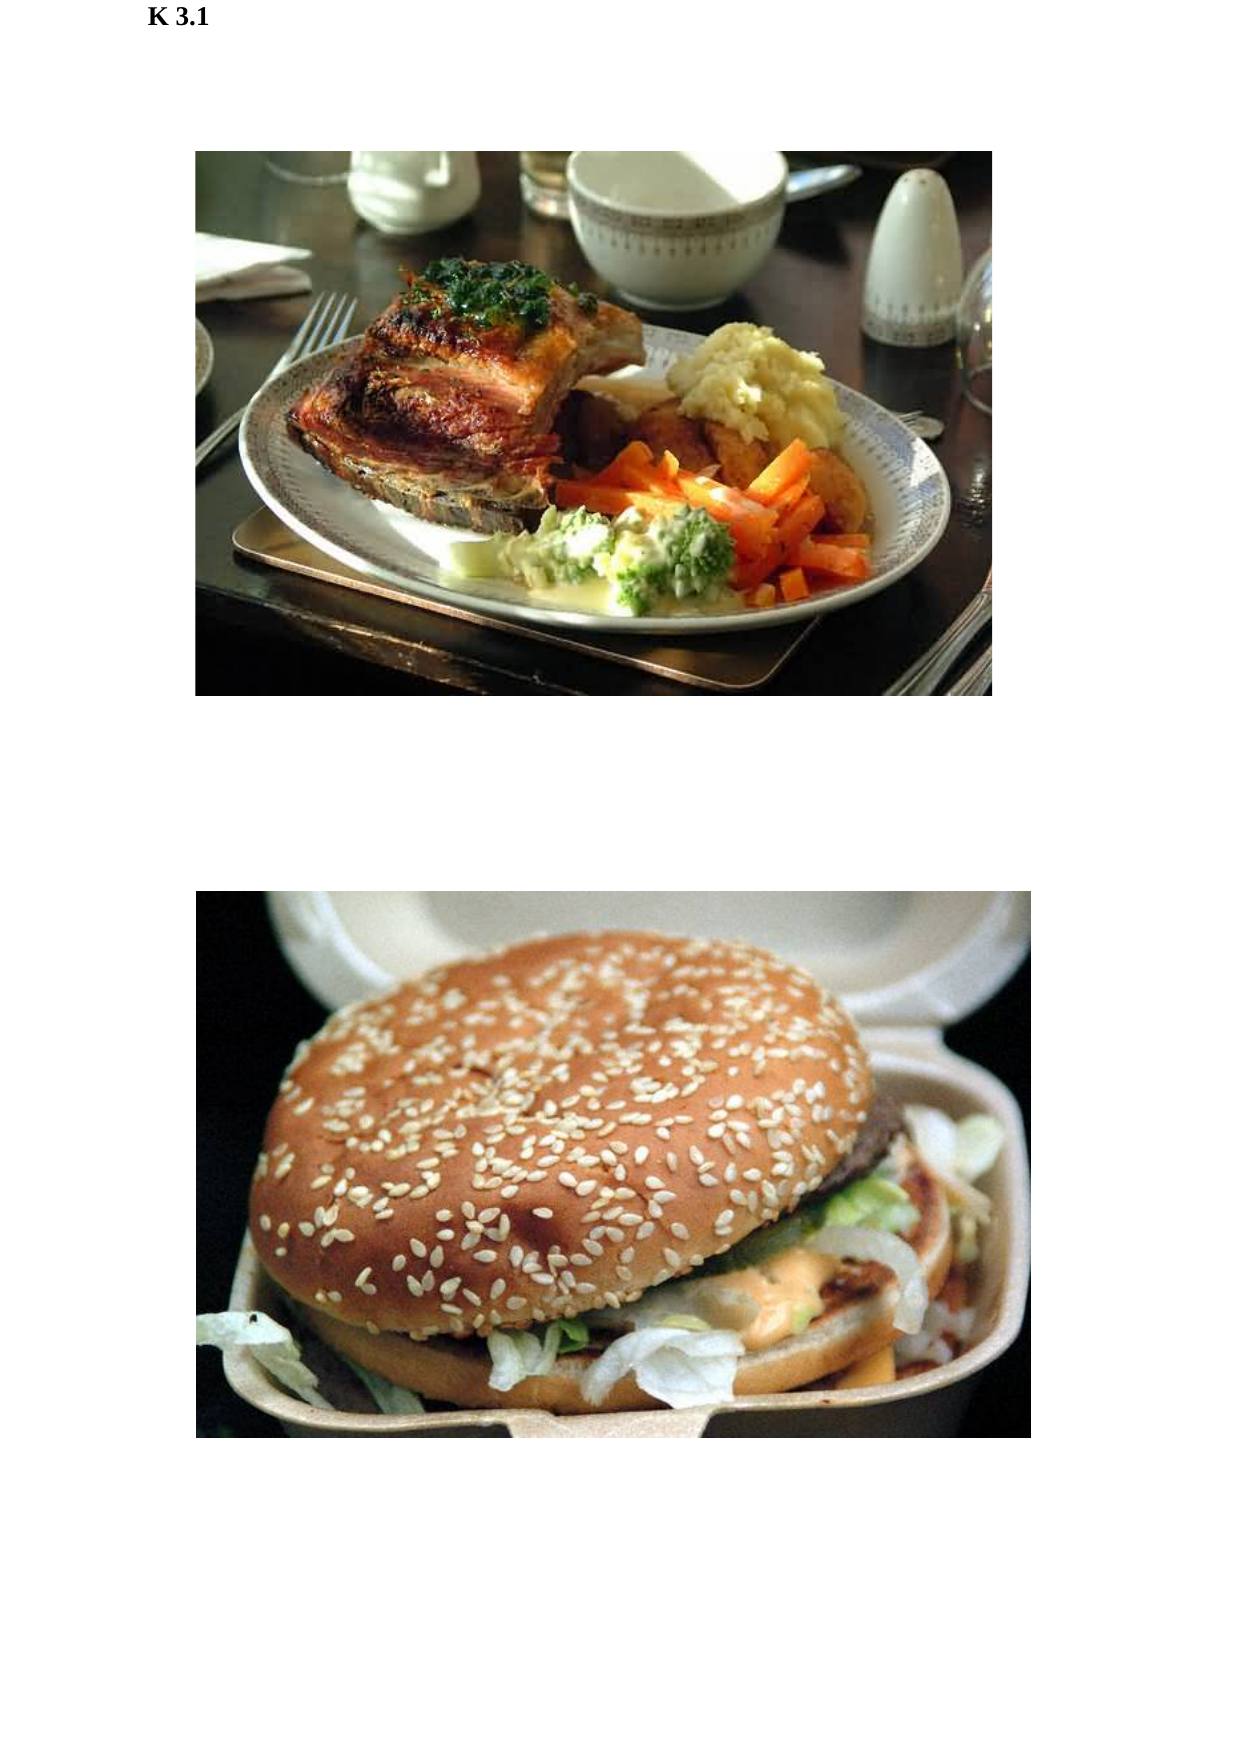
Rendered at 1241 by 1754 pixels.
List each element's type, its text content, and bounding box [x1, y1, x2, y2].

text K 3.1 [148, 0, 1092, 31]
picture [195, 151, 993, 696]
picture [196, 891, 1031, 1438]
